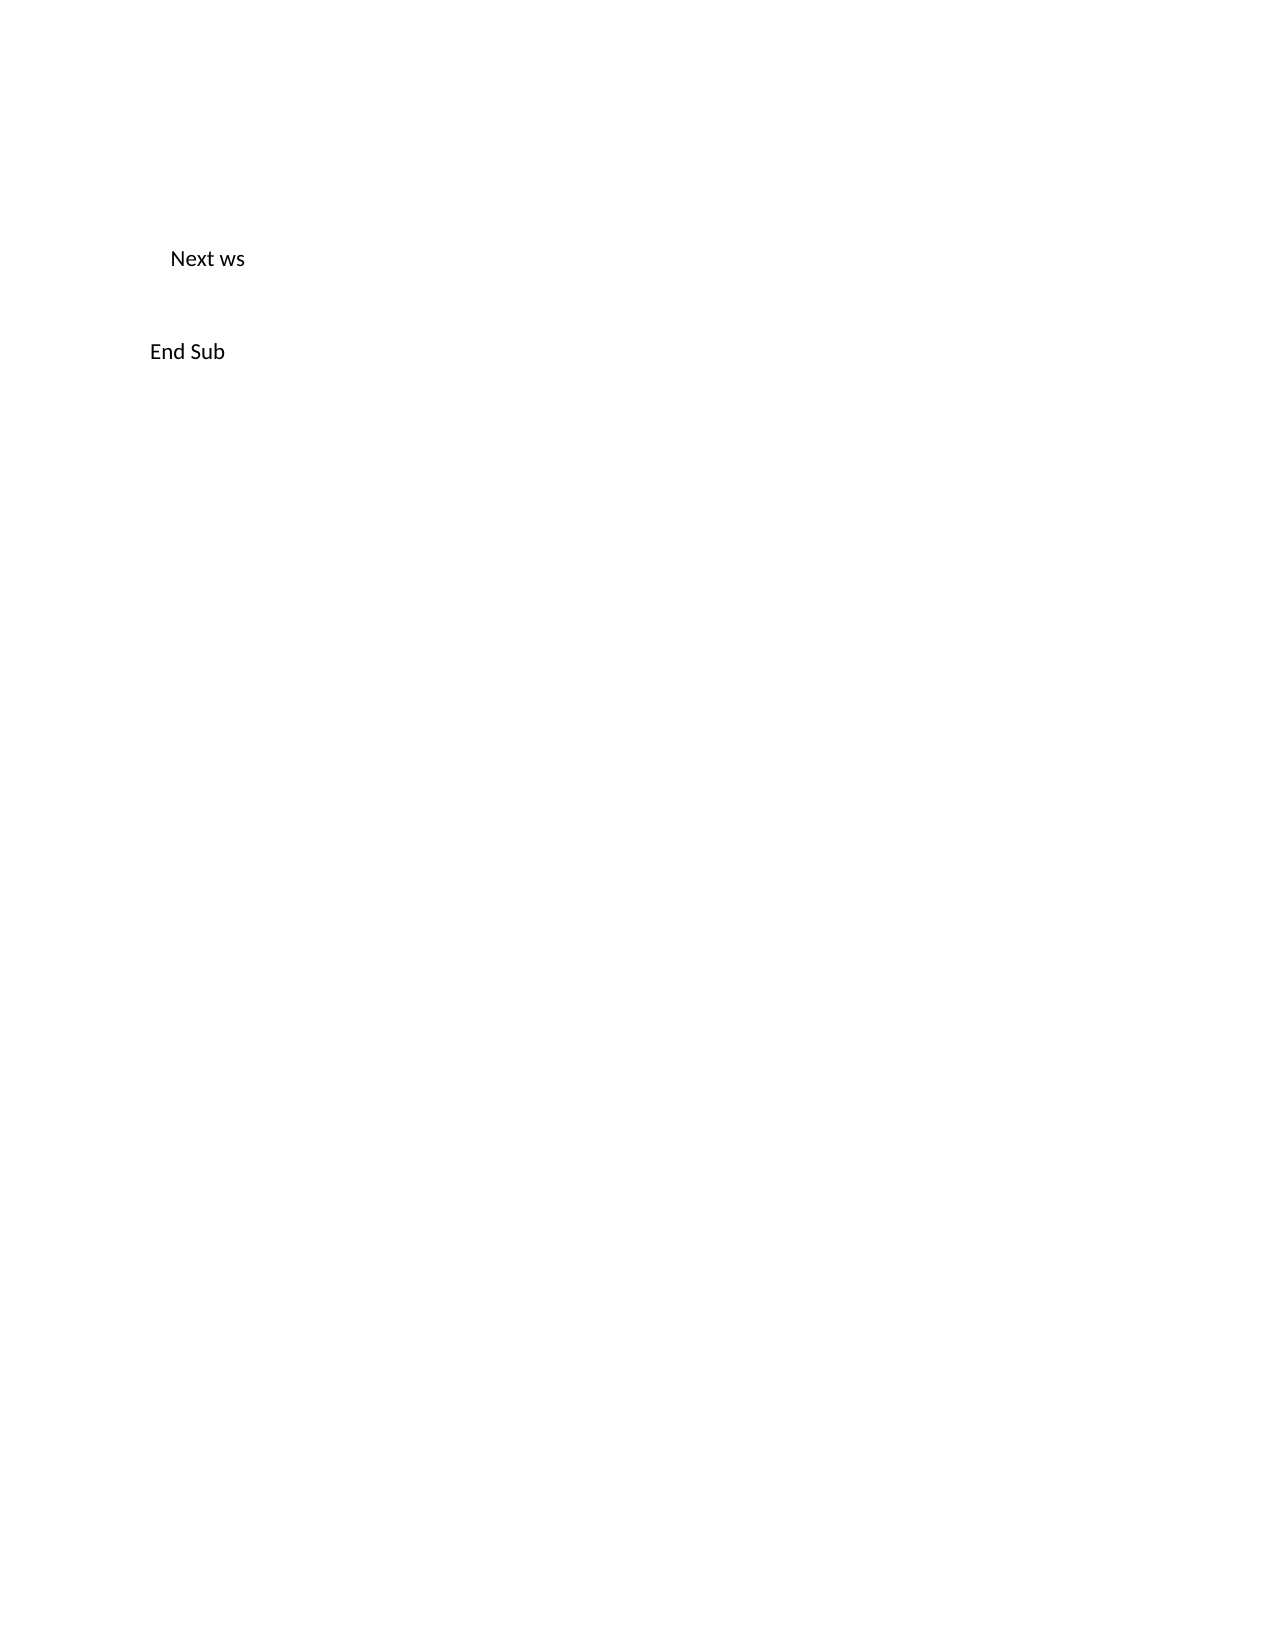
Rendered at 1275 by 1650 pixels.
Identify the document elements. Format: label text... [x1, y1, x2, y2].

text Next ws [150, 244, 1125, 272]
text End Sub [150, 337, 1125, 366]
